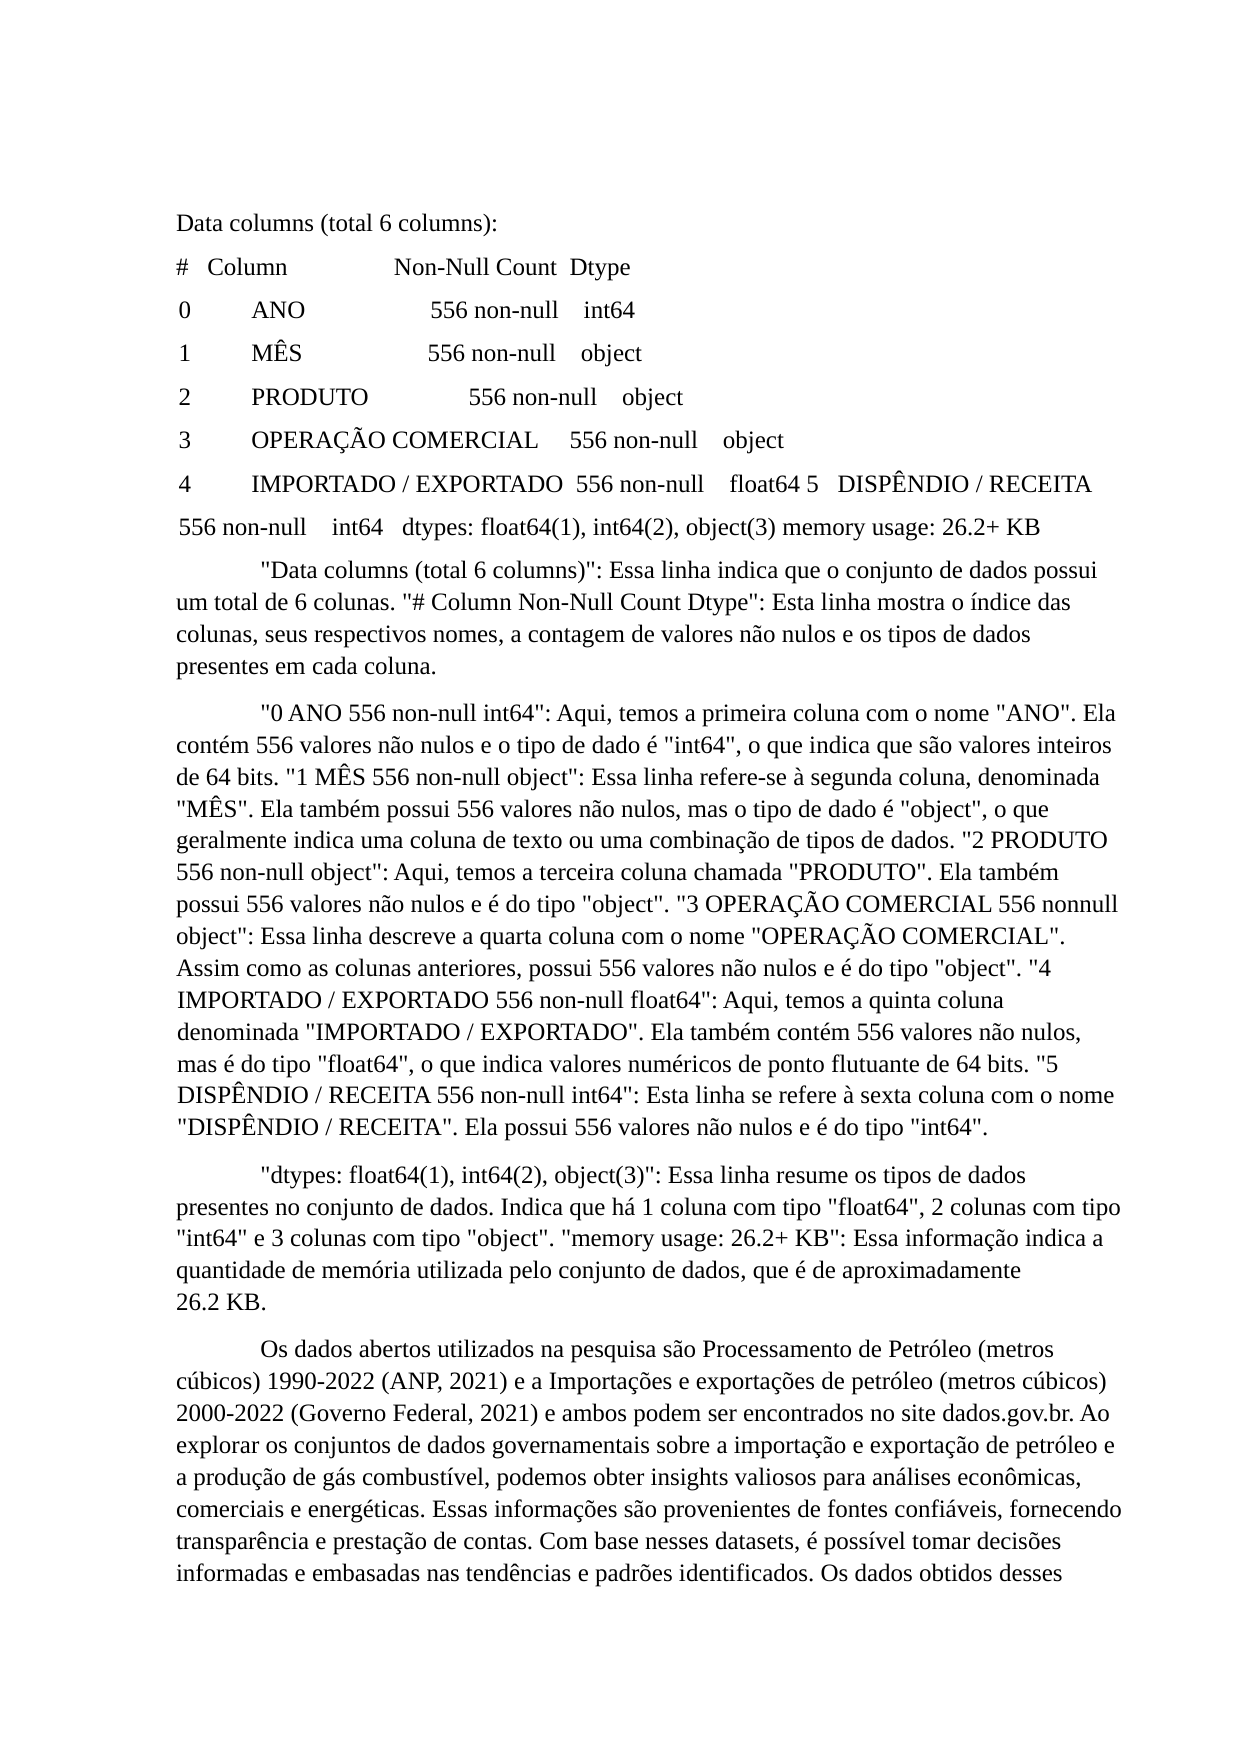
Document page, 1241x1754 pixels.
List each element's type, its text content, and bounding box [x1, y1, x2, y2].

list OPERAÇÃO COMERCIAL 556 non-null object [178, 425, 1122, 454]
list PRODUTO 556 non-null object [178, 382, 1122, 411]
text # Column Non-Null Count Dtype [176, 252, 1122, 280]
text Assim como as colunas anteriores, possui 556 valores não nulos e é do tipo "object". "4 IMPORTADO / EXPORTADO 556 non-null float64": Aqui, temos a quinta coluna denominada "IMPORTADO / EXPORTADO". Ela também contém 556 valores não nulos, mas é do tipo "float64", o que indica valores numéricos de ponto flutuante de 64 bits. "5 DISPÊNDIO / RECEITA 556 non-null int64": Esta linha se refere à sexta coluna com o nome "DISPÊNDIO / RECEITA". Ela possui 556 valores não nulos e é do tipo "int64". [176, 953, 1122, 1141]
text Data columns (total 6 columns): [176, 208, 1122, 237]
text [176, 1334, 1122, 1586]
text "dtypes: float64(1), int64(2), object(3)": Essa linha resume os tipos de dados presentes no conjunto de dados. Indica que há 1 coluna com tipo "float64", 2 colunas com tipo "int64" e 3 colunas com tipo "object". "memory usage: 26.2+ KB": Essa informação indica a quantidade de memória utilizada pelo conjunto de dados, que é de aproximadamente [176, 1160, 1122, 1284]
list MÊS 556 non-null object [178, 338, 1122, 367]
text "0 ANO 556 non-null int64": Aqui, temos a primeira coluna com o nome "ANO". Ela contém 556 valores não nulos e o tipo de dado é "int64", o que indica que são valores inteiros de 64 bits. "1 MÊS 556 non-null object": Essa linha refere-se à segunda coluna, denominada "MÊS". Ela também possui 556 valores não nulos, mas o tipo de dado é "object", o que geralmente indica uma coluna de texto ou uma combinação de tipos de dados. "2 PRODUTO 556 non-null object": Aqui, temos a terceira coluna chamada "PRODUTO". Ela também possui 556 valores não nulos e é do tipo "object". "3 OPERAÇÃO COMERCIAL 556 nonnull object": Essa linha descreve a quarta coluna com o nome "OPERAÇÃO COMERCIAL". [176, 698, 1122, 950]
text 26.2 KB. [176, 1287, 1122, 1316]
list IMPORTADO / EXPORTADO 556 non-null float64 5 DISPÊNDIO / RECEITA 556 non-null int64 dtypes: float64(1), int64(2), object(3) memory usage: 26.2+ KB [178, 469, 1122, 541]
text "Data columns (total 6 columns)": Essa linha indica que o conjunto de dados possui um total de 6 colunas. "# Column Non-Null Count Dtype": Esta linha mostra o índice das colunas, seus respectivos nomes, a contagem de valores não nulos e os tipos de dados presentes em cada coluna. [176, 555, 1122, 679]
list ANO 556 non-null int64 [178, 295, 1122, 324]
